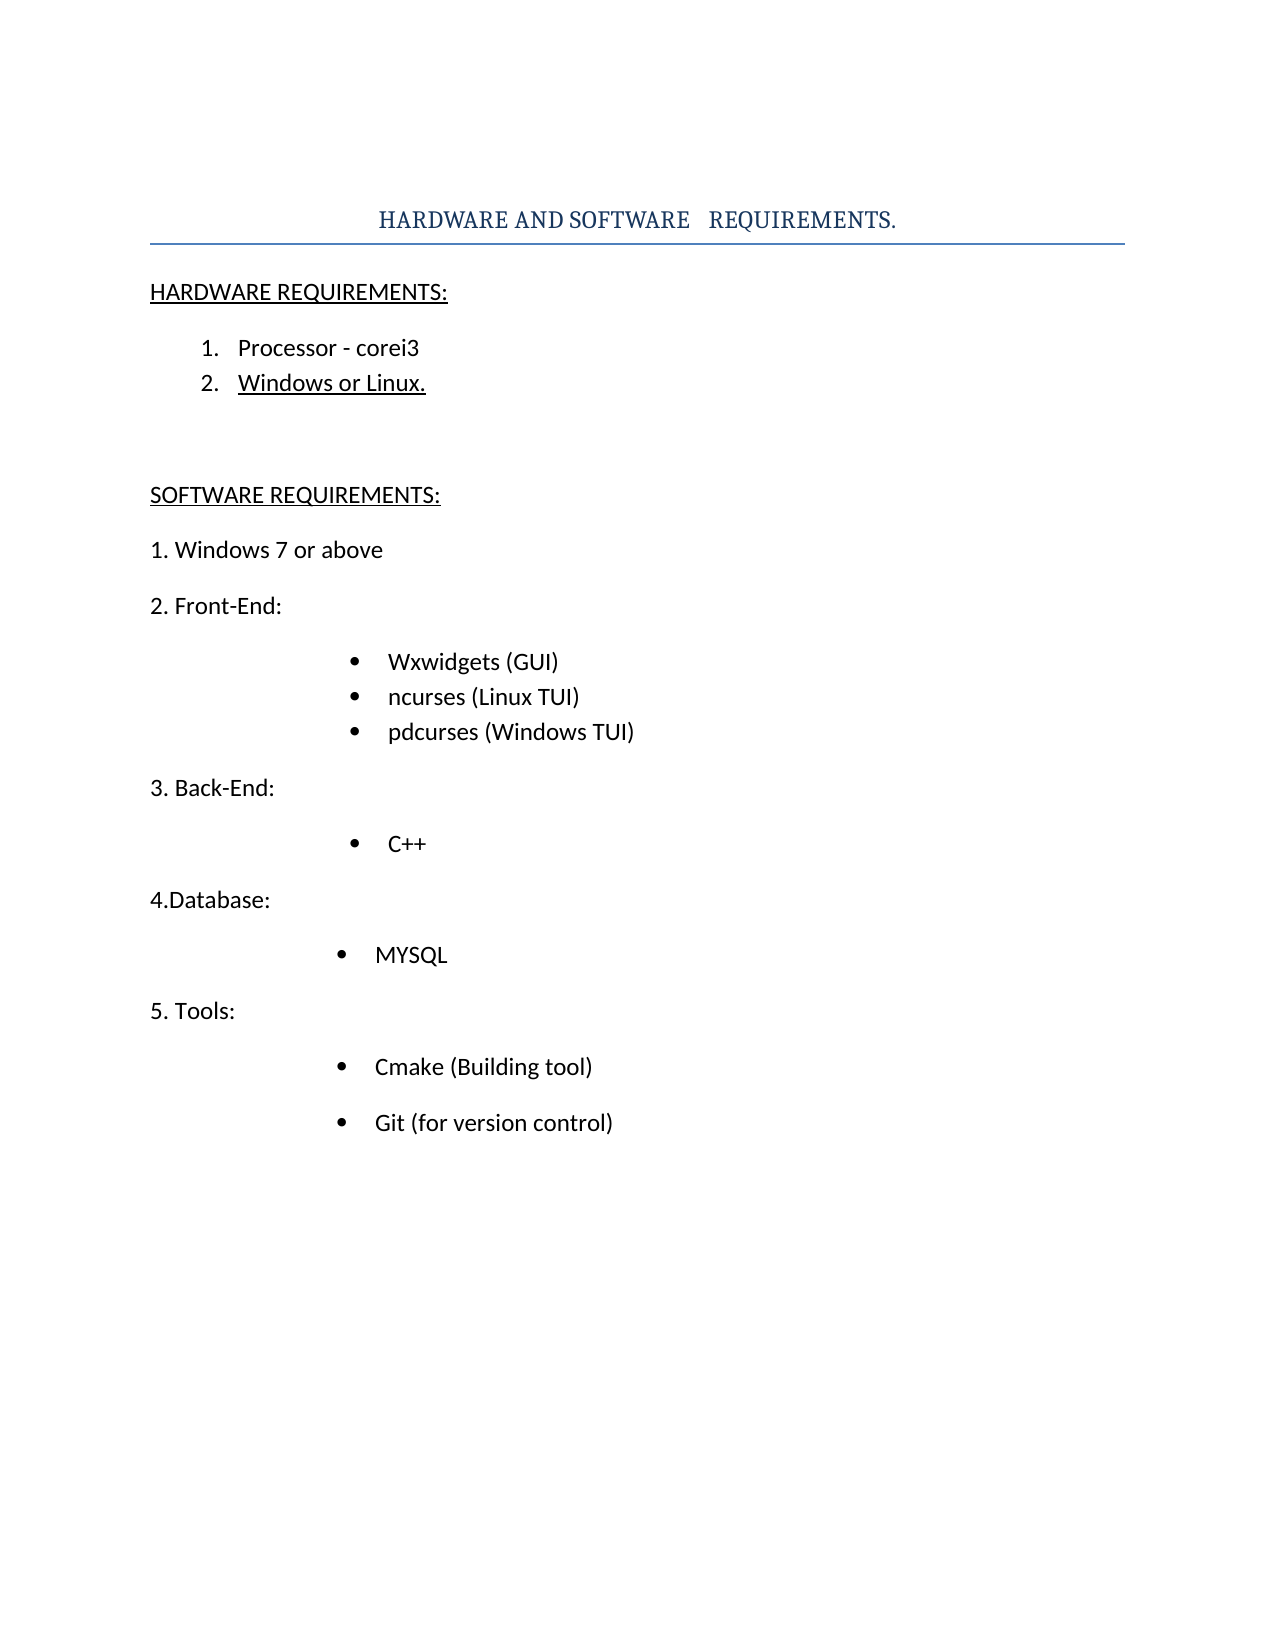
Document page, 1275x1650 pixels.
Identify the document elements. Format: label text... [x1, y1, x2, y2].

text 2. Front-End: [150, 590, 1125, 621]
text 5. Tools: [150, 995, 1125, 1026]
list Git (for version control) [337, 1107, 1125, 1138]
list Cmake (Building tool) [337, 1051, 1125, 1082]
list Processor - corei3 [200, 332, 1125, 363]
text HARDWARE REQUIREMENTS: [150, 276, 1125, 307]
list pdcurses (Windows TUI) [350, 716, 1125, 747]
text 4.Database: [150, 884, 1125, 914]
text 3. Back-End: [150, 772, 1125, 803]
list MYSQL [337, 939, 1125, 970]
text 1. Windows 7 or above [150, 534, 1125, 565]
list Windows or Linux. [200, 367, 1125, 398]
list ncurses (Linux TUI) [350, 681, 1125, 712]
list Wxwidgets (GUI) [350, 646, 1125, 677]
title HARDWARE AND SOFTWARE REQUIREMENTS. [150, 206, 1125, 243]
text SOFTWARE REQUIREMENTS: [150, 479, 1125, 509]
list C++ [350, 828, 1125, 858]
